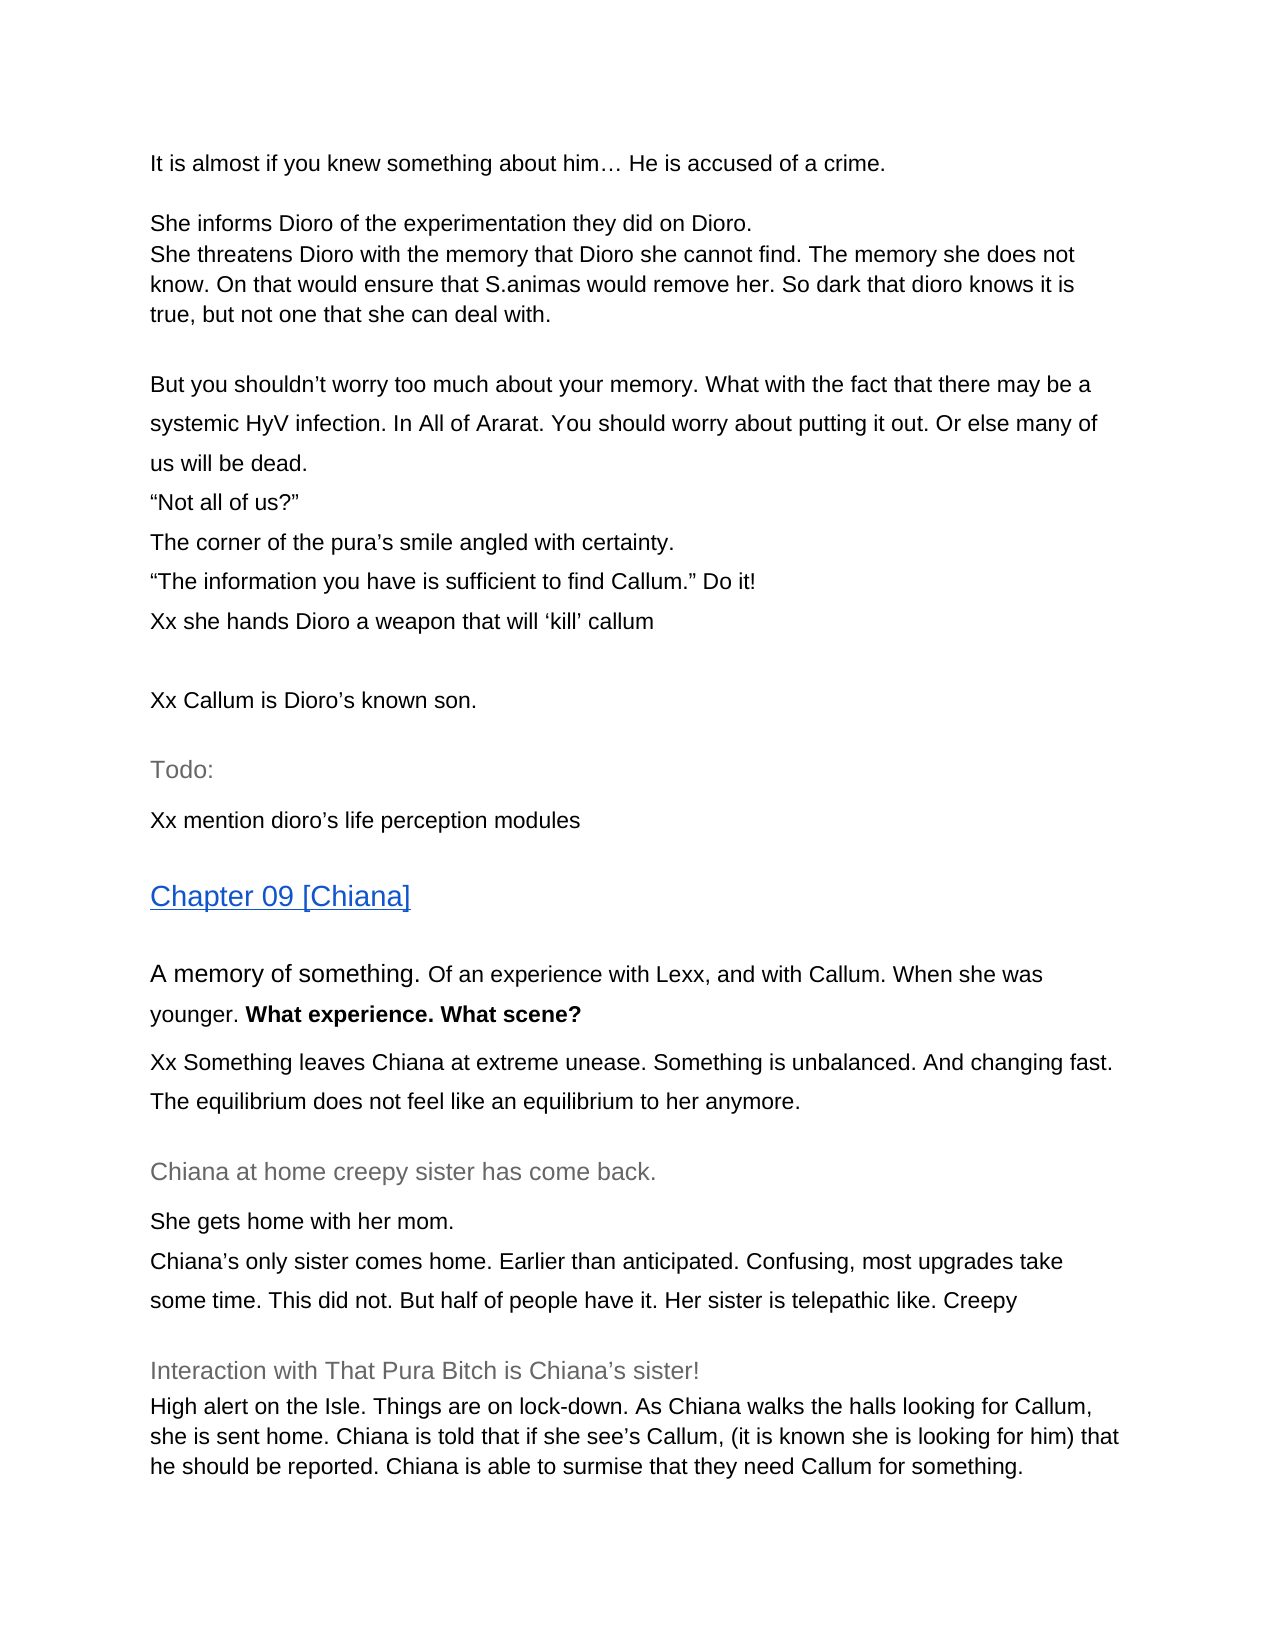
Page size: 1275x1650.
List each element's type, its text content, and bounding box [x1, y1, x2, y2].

text It is almost if you knew something about him… He is accused of a crime. [150, 150, 1125, 176]
text But you shouldn’t worry too much about your memory. What with the fact that there may be a systemic HyV infection. In All of Ararat. You should worry about putting it out. Or else many of us will be dead. [150, 371, 1125, 476]
subtitle A memory of something. Of an experience with Lexx, and with Callum. When she was younger. What experience. What scene? [150, 959, 1125, 1027]
subtitle Todo: [150, 755, 1125, 784]
subtitle Chapter 09 [Chiana] [150, 879, 1125, 913]
text Xx mention dioro’s life perception modules [150, 807, 1125, 833]
text She threatens Dioro with the memory that Dioro she cannot find. The memory she does not know. On that would ensure that S.animas would remove her. So dark that dioro knows it is true, but not one that she can deal with. [150, 241, 1125, 327]
text Xx Something leaves Chiana at extreme unease. Something is unbalanced. And changing fast. The equilibrium does not feel like an equilibrium to her anymore. [150, 1049, 1125, 1114]
text Chiana’s only sister comes home. Earlier than anticipated. Confusing, most upgrades take some time. This did not. But half of people have it. Her sister is telepathic like. Creepy [150, 1248, 1125, 1313]
text Xx Callum is Dioro’s known son. [150, 687, 1125, 713]
text High alert on the Isle. Things are on lock-down. As Chiana walks the halls looking for Callum, she is sent home. Chiana is told that if she see’s Callum, (it is known she is looking for him) that he should be reported. Chiana is able to surmise that they need Callum for something. [150, 1393, 1125, 1480]
text She gets home with her mom. [150, 1208, 1125, 1234]
subtitle Chiana at home creepy sister has come back. [150, 1157, 1125, 1186]
text The corner of the pura’s smile angled with certainty. [150, 529, 1125, 555]
text “The information you have is sufficient to find Callum.” Do it! [150, 568, 1125, 594]
text “Not all of us?” [150, 489, 1125, 516]
subtitle Interaction with That Pura Bitch is Chiana’s sister! [150, 1356, 1125, 1384]
text Xx she hands Dioro a weapon that will ‘kill’ callum [150, 608, 1125, 634]
text She informs Dioro of the experimentation they did on Dioro. [150, 210, 1125, 237]
